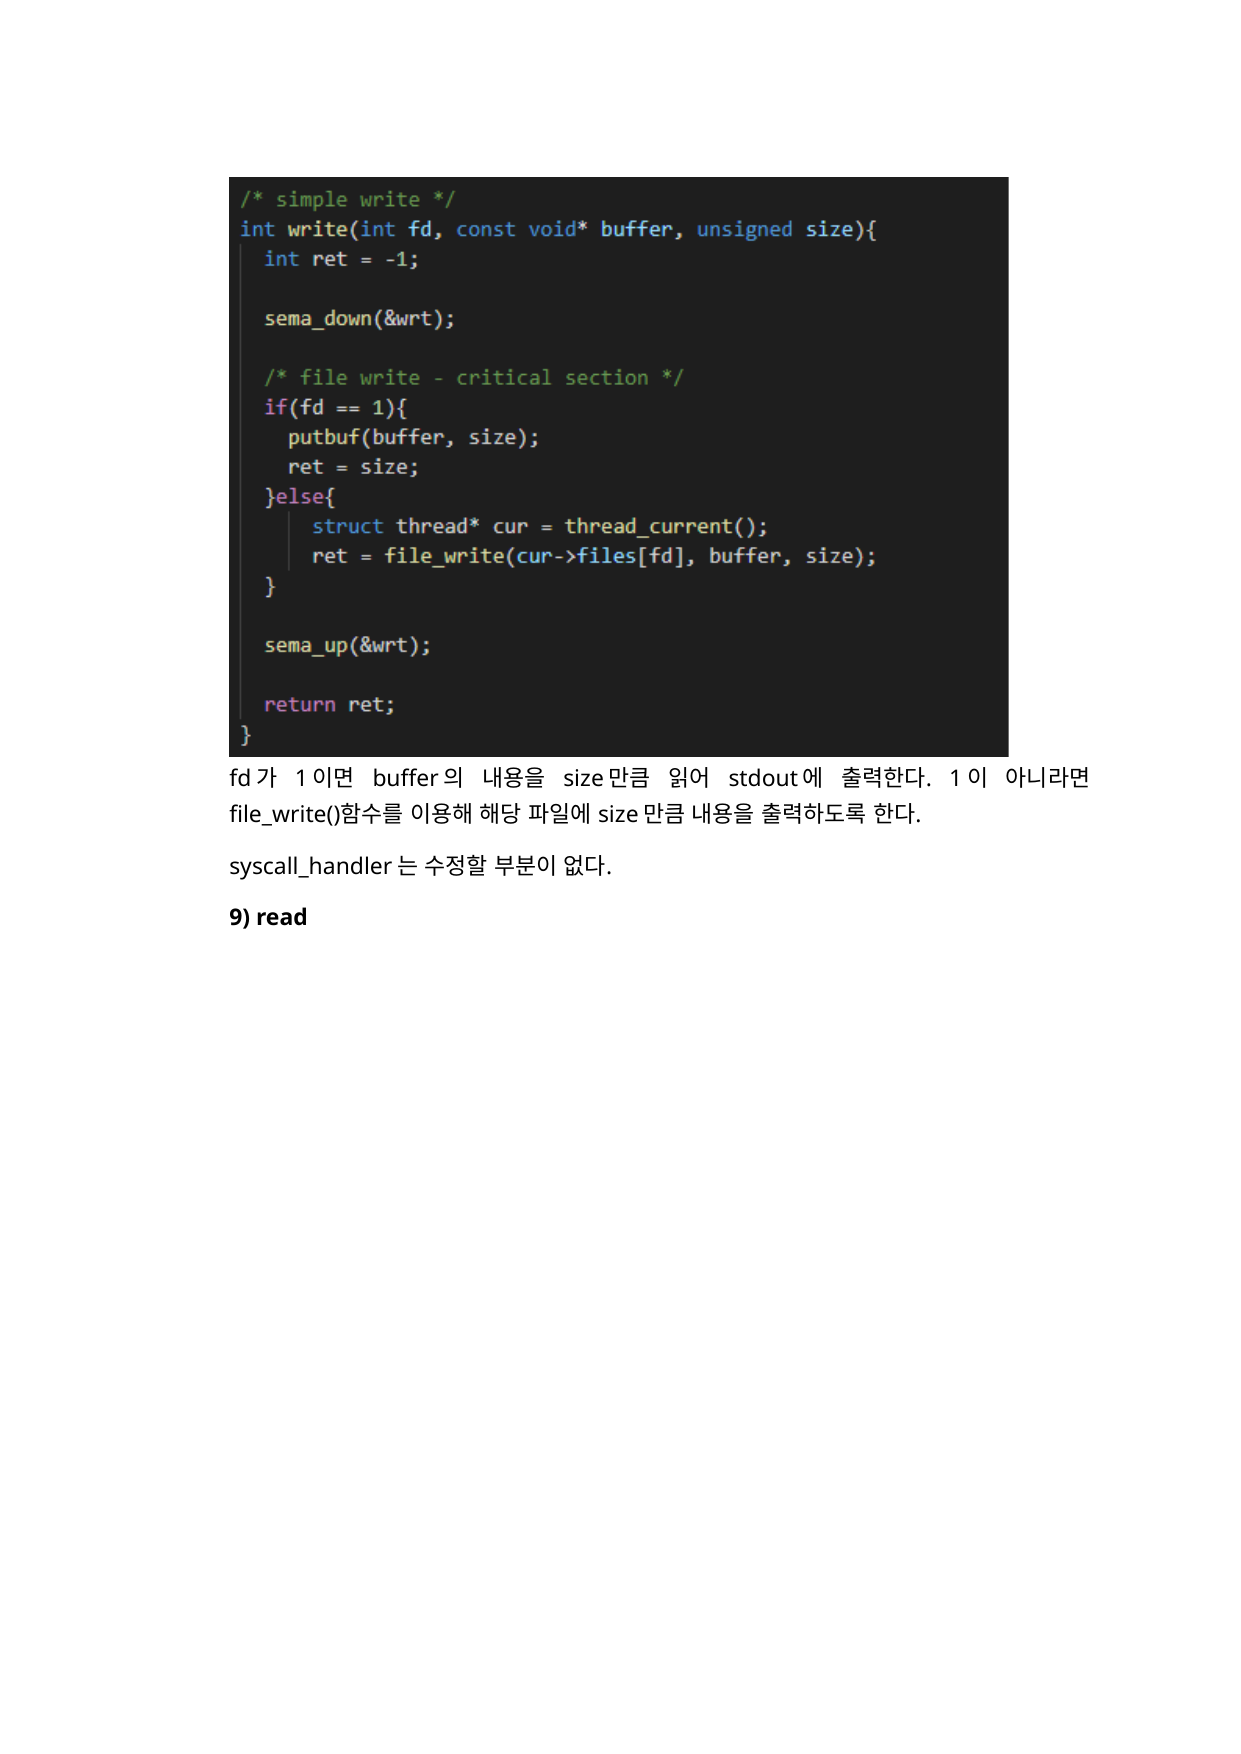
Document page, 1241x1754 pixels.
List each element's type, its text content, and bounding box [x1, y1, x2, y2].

text syscall_handler는 수정할 부분이 없다. [229, 848, 1090, 881]
picture [229, 177, 1009, 757]
text 9) read [229, 901, 1090, 932]
